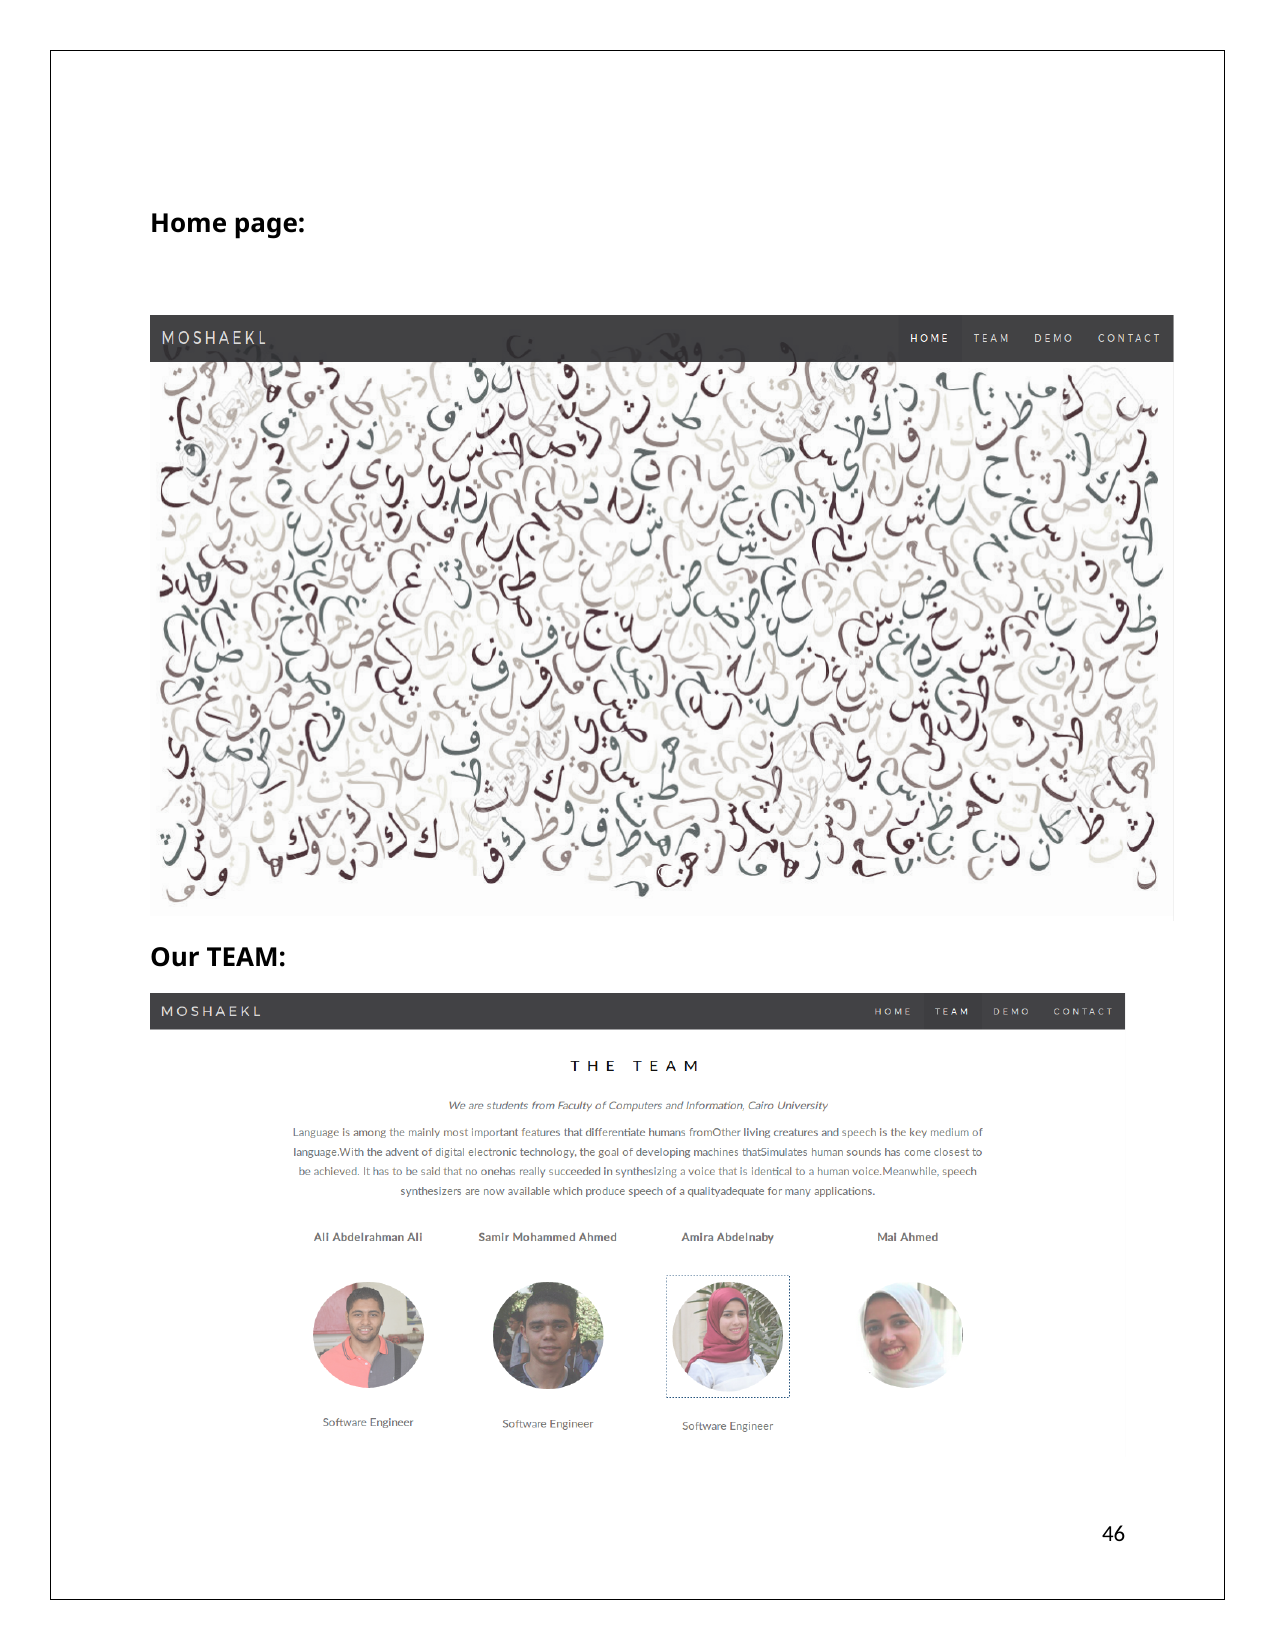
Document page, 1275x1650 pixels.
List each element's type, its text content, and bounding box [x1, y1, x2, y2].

picture [150, 315, 1174, 921]
text Our TEAM: [150, 939, 1125, 974]
text Home page: [150, 205, 1125, 241]
picture [150, 993, 1125, 1457]
